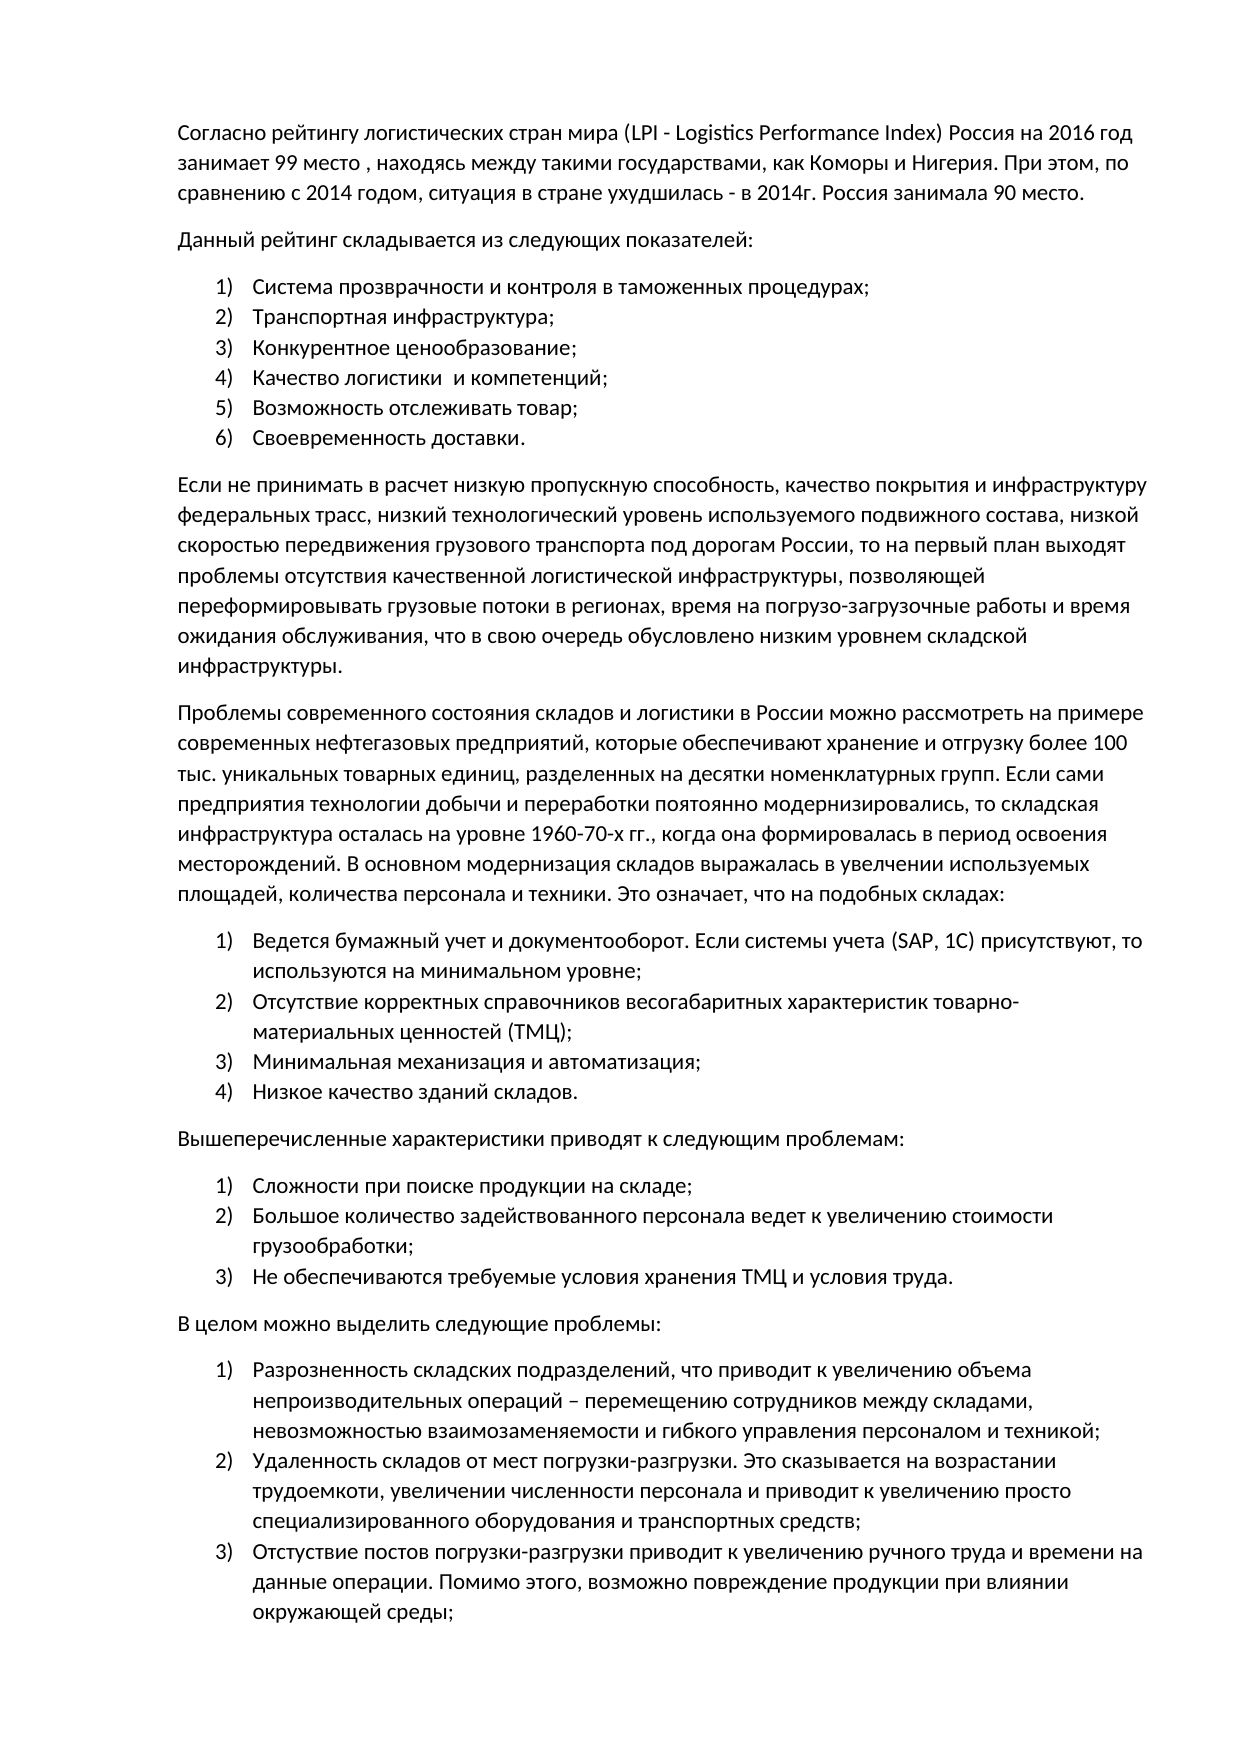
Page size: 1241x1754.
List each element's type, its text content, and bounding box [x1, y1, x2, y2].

text Проблемы современного состояния складов и логистики в России можно рассмотреть на примере современных нефтегазовых предприятий, которые обеспечивают хранение и отгрузку более 100 тыс. уникальных товарных единиц, разделенных на десятки номенклатурных групп. Если сами предприятия технологии добычи и переработки поятоянно модернизировались, то складская инфраструктура осталась на уровне 1960-70-х гг., когда она формировалась в период освоения месторождений. В основном модернизация складов выражалась в увелчении используемых площадей, количества персонала и техники. Это означает, что на подобных складах: [177, 698, 1152, 908]
text Согласно рейтингу логистических стран мира (LPI - Logistics Performance Index) Россия на 2016 год занимает 99 место , находясь между такими государствами, как Коморы и Нигерия. При этом, по сравнению с 2014 годом, ситуация в стране ухудшилась - в 2014г. Россия занимала 90 место. [177, 118, 1152, 207]
list Большое количество задействованного персонала ведет к увеличению стоимости грузообработки; [215, 1201, 1152, 1260]
list Конкурентное ценообразование; [215, 333, 1152, 361]
text Данный рейтинг складывается из следующих показателей: [177, 225, 1152, 253]
list Сложности при поиске продукции на складе; [215, 1171, 1152, 1199]
list Система прозврачности и контроля в таможенных процедурах; [215, 272, 1152, 300]
list Своевременность доставки. [215, 423, 1152, 451]
text Если не принимать в расчет низкую пропускную способность, качество покрытия и инфраструктуру федеральных трасс, низкий технологический уровень используемого подвижного состава, низкой скоростью передвижения грузового транспорта под дорогам России, то на первый план выходят проблемы отсутствия качественной логистической инфраструктуры, позволяющей переформировывать грузовые потоки в регионах, время на погрузо-загрузочные работы и время ожидания обслуживания, что в свою очередь обусловлено низким уровнем складской инфраструктуры. [177, 470, 1152, 679]
list Низкое качество зданий складов. [215, 1077, 1152, 1106]
list Не обеспечиваются требуемые условия хранения ТМЦ и условия труда. [215, 1262, 1152, 1290]
list Разрозненность складских подразделений, что приводит к увеличению объема непроизводительных операций – перемещению сотрудников между складами, невозможностью взаимозаменяемости и гибкого управления персоналом и техникой; [215, 1356, 1152, 1444]
list Транспортная инфраструктура; [215, 302, 1152, 331]
list Отстуствие постов погрузки-разгрузки приводит к увеличению ручного труда и времени на данные операции. Помимо этого, возможно повреждение продукции при влиянии окружающей среды; [215, 1537, 1152, 1625]
list Отсутствие корректных справочников весогабаритных характеристик товарно-материальных ценностей (ТМЦ); [215, 987, 1152, 1045]
list Удаленность складов от мест погрузки-разгрузки. Это сказывается на возрастании трудоемкоти, увеличении численности персонала и приводит к увеличению просто специализированного оборудования и транспортных средств; [215, 1446, 1152, 1535]
list Возможность отслеживать товар; [215, 393, 1152, 421]
list Минимальная механизация и автоматизация; [215, 1047, 1152, 1075]
list Качество логистики и компетенций; [215, 363, 1152, 391]
text В целом можно выделить следующие проблемы: [177, 1309, 1152, 1337]
text Вышеперечисленные характеристики приводят к следующим проблемам: [177, 1124, 1152, 1152]
list Ведется бумажный учет и документооборот. Если системы учета (SAP, 1C) присутствуют, то используются на минимальном уровне; [215, 926, 1152, 985]
